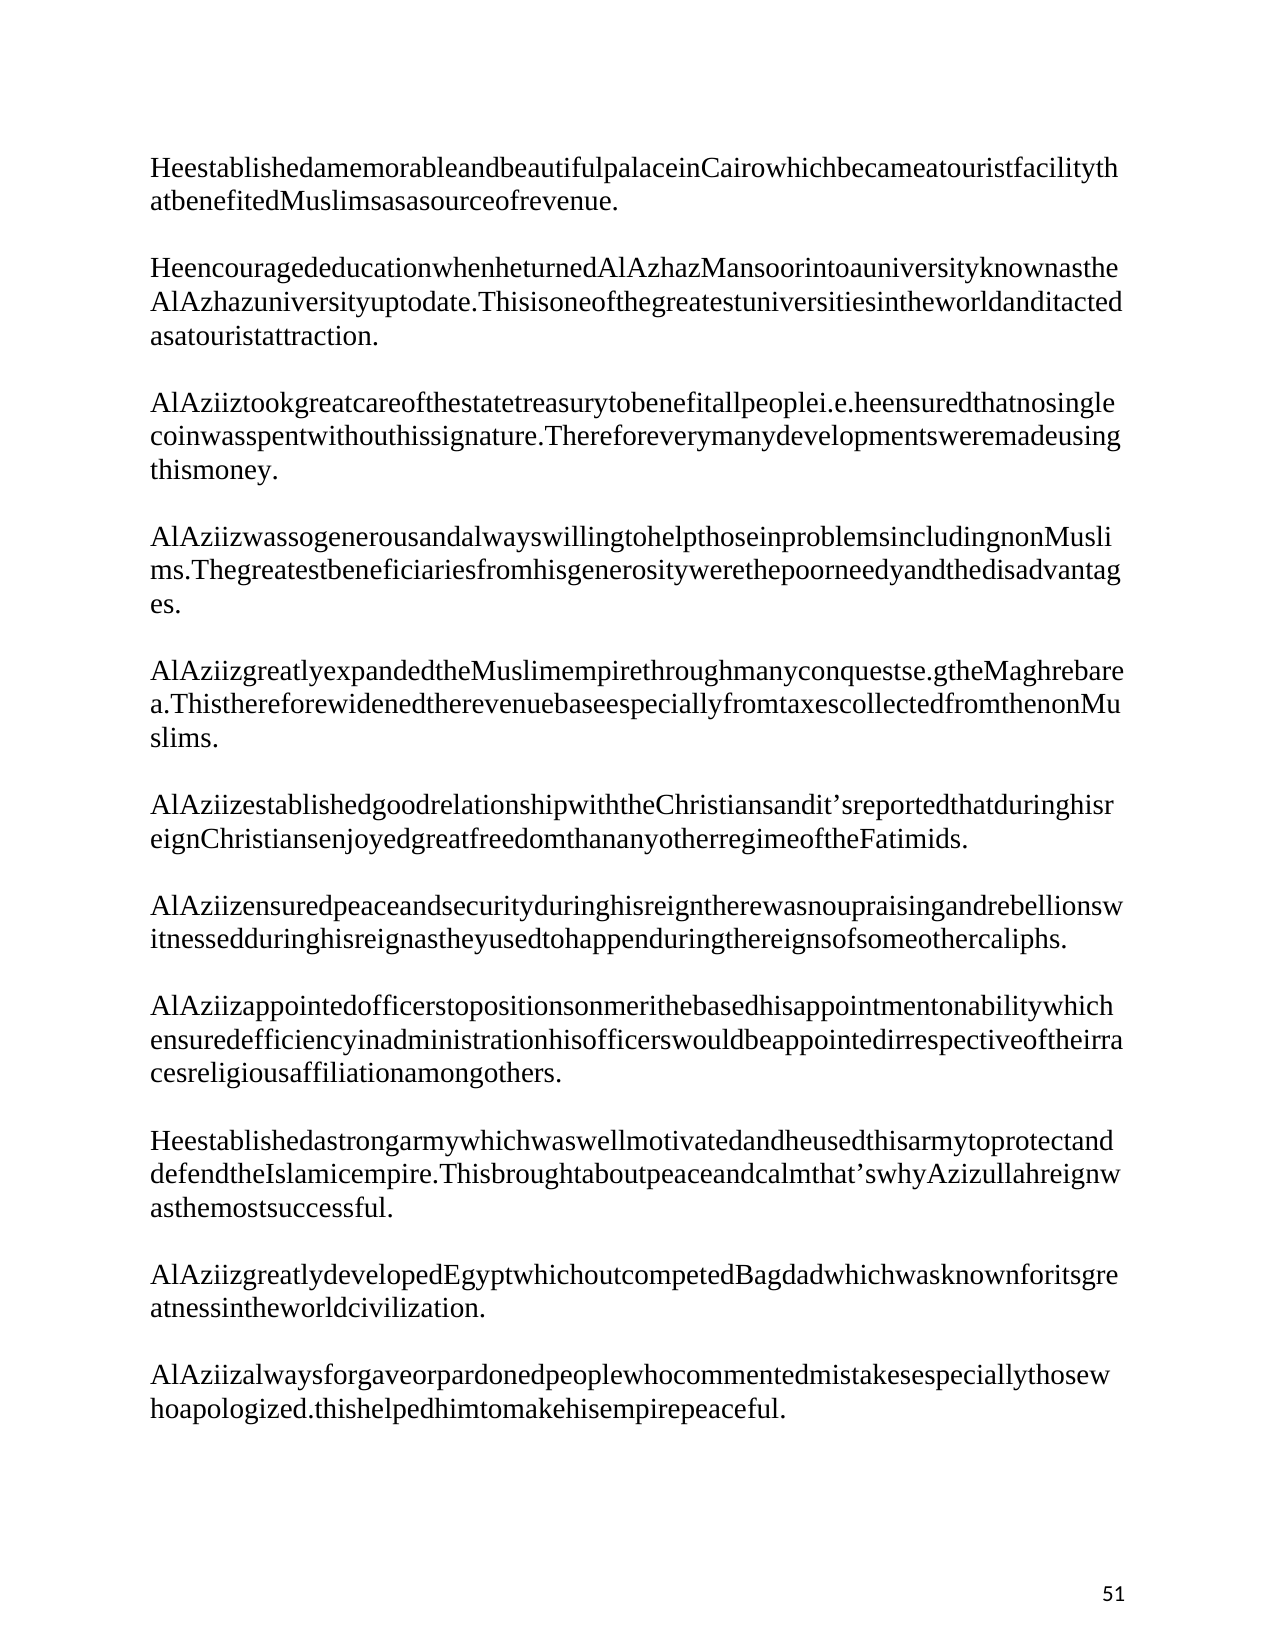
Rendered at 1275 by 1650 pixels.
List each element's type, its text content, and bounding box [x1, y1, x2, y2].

text Al Aziiz ensured peace and security during his reign there was no upraising and rebellions witnessed during his reign as they used to happen during the reigns of some other caliphs. [150, 888, 1125, 955]
text Al Aziiz greatly expanded the Muslim empire through many conquests e.g the Maghreb area. This therefore widened the revenue base especially from taxes collected from the non Muslims. [150, 653, 1125, 754]
text He encouraged education when he turned Al Azhaz Mansoor into a university known as the Al Azhaz university upto date. This is one of the greatest universities in the world and it acted as a tourist attraction. [150, 251, 1125, 351]
text He established a memorable and beautiful palace in Cairo which became a tourist facility that benefited Muslims as a source of revenue. [150, 150, 1125, 217]
text Al Aziiz appointed officers to positions on merit he based his appointment on ability which ensured efficiency in administration his officers would be appointed irrespective of their races religious affiliation among others. [150, 988, 1125, 1089]
text Al Aziiz established good relationship with the Christians and it’s reported that during his reign Christians enjoyed great freedom than any other regime of the Fatimids. [150, 787, 1125, 854]
text Al Aziiz always forgave or pardoned people who commented mistakes especially those who apologized .this helped him to make his empire peaceful. [150, 1357, 1125, 1424]
text Al Aziiz took great care of the state treasury to benefit all people i.e. he ensured that no single coin was spent without his signature. Therefore very many developments were made using this money. [150, 385, 1125, 485]
text Al Aziiz greatly developed Egypt which out competed Bagdad which was known for its greatness in the world civilization. [150, 1257, 1125, 1324]
text Al Aziiz was so generous and always willing to help those in problems including non Muslims. The greatest beneficiaries from his generosity were the poor needy and the disadvantages. [150, 519, 1125, 619]
text He established a strong army which was well motivated and he used this army to protect and defend the Islamic empire. This brought about peace and calm that’s why Azizullah reign was the most successful. [150, 1123, 1125, 1223]
